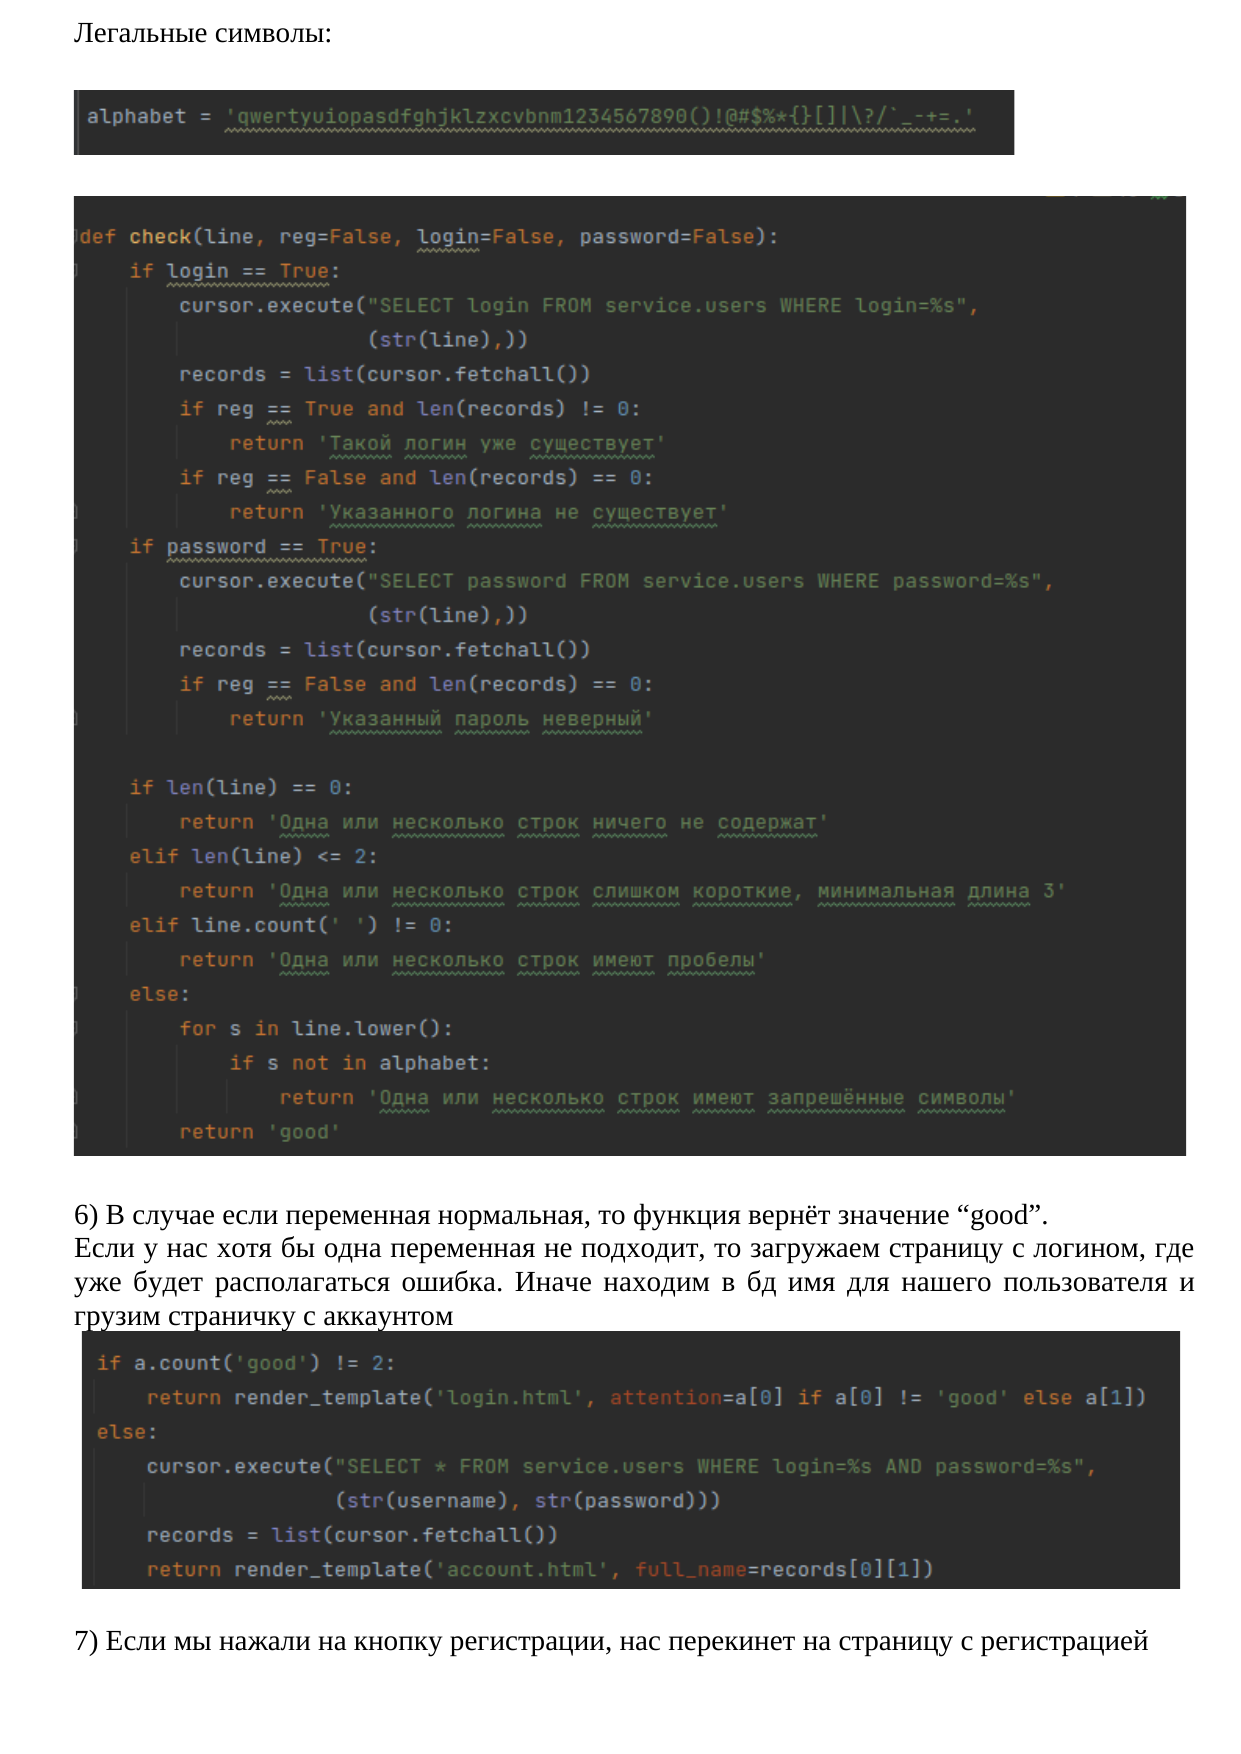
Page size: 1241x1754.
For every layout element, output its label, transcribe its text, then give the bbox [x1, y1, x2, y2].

text 7) Если мы нажали на кнопку регистрации, нас перекинет на страницу с регистрацией [74, 1623, 1196, 1656]
picture [81, 1331, 1181, 1589]
text 6) В случае если переменная нормальная, то функция вернёт значение “good”. [74, 1197, 1196, 1231]
picture [73, 196, 1187, 1156]
text Если у нас хотя бы одна переменная не подходит, то загружаем страницу с логином, где уже будет располагаться ошибка. Иначе находим в бд имя для нашего пользователя и грузим страничку с аккаунтом [74, 1231, 1196, 1331]
text Легальные символы: [74, 15, 1196, 48]
picture [73, 90, 1015, 155]
